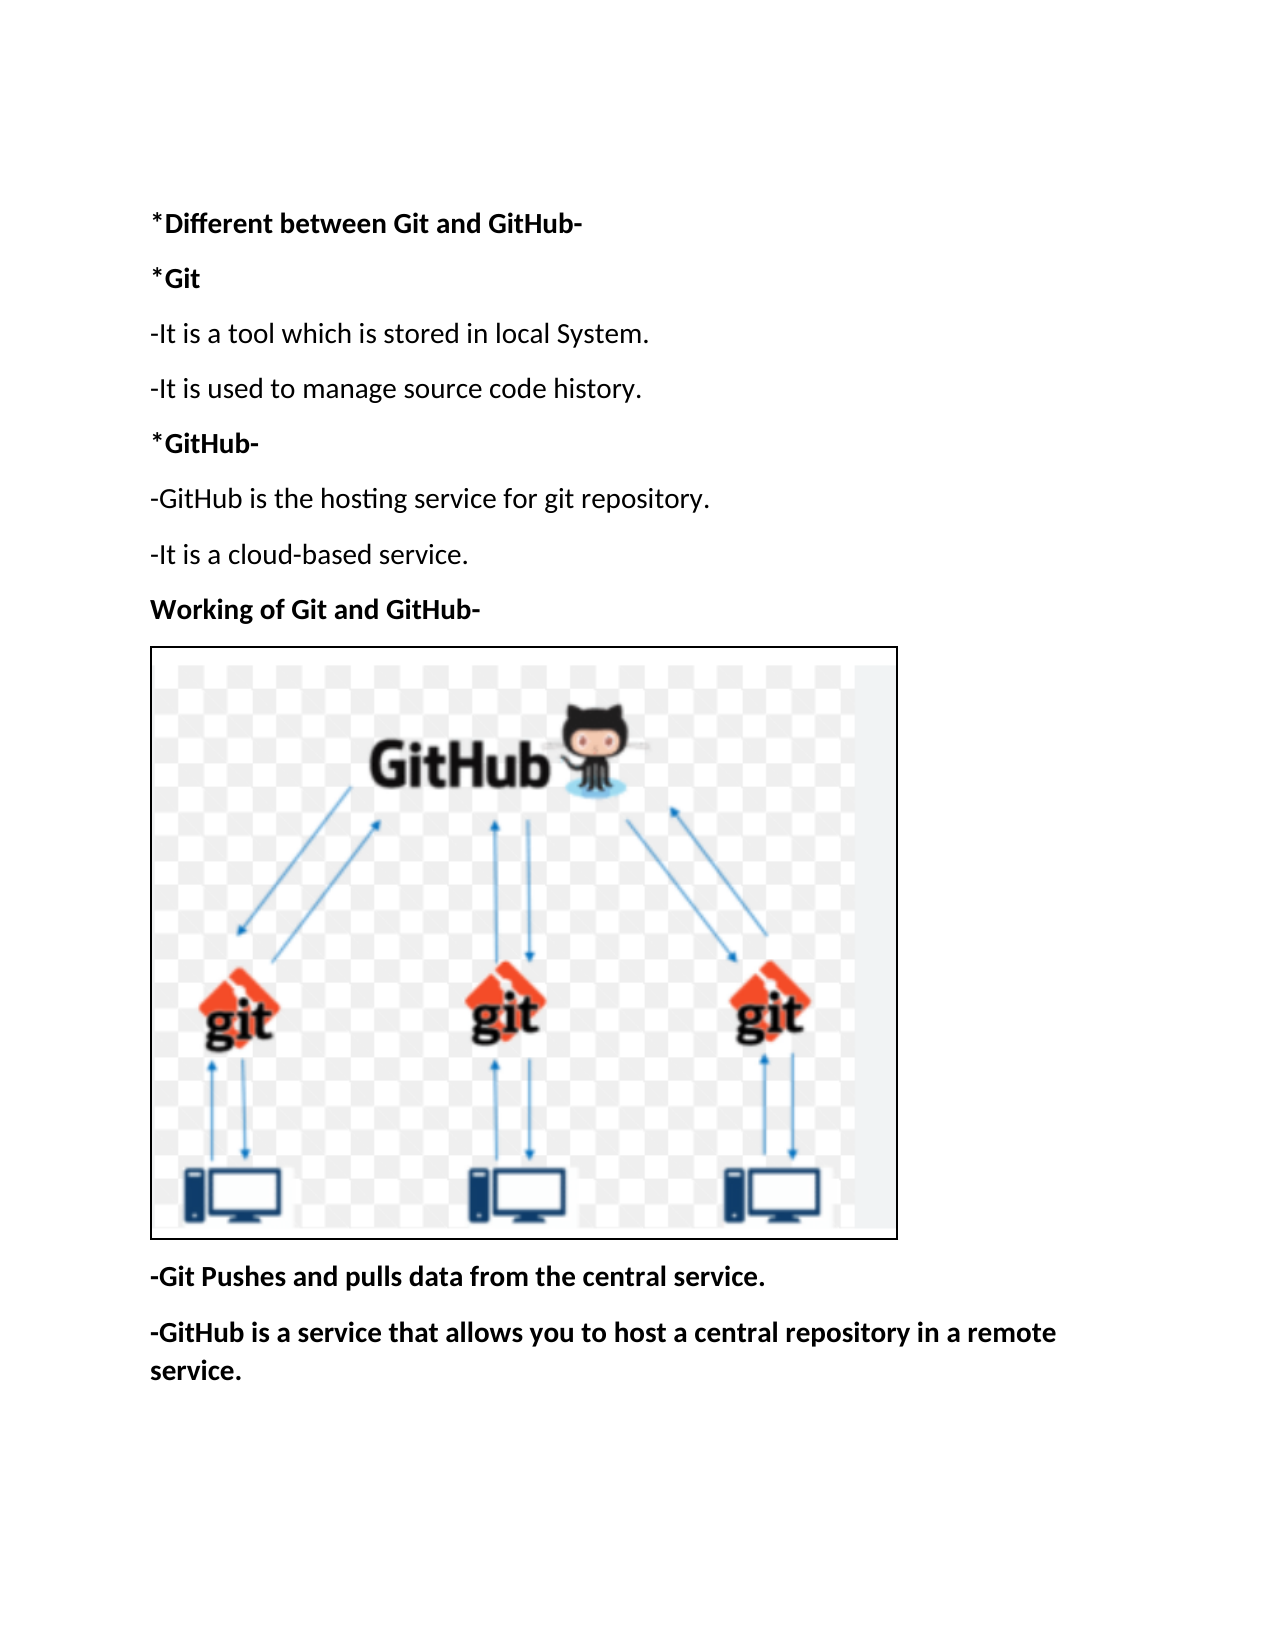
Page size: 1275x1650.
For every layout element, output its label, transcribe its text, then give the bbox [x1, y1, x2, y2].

picture [152, 648, 896, 1238]
text -It is used to manage source code history. [150, 370, 1125, 406]
text *GitHub- [150, 426, 1125, 461]
text -Git Pushes and pulls data from the central service. [150, 1258, 1125, 1294]
text -It is a tool which is stored in local System. [150, 315, 1125, 351]
text -It is a cloud-based service. [150, 536, 1125, 571]
text *Git [150, 260, 1125, 296]
text Working of Git and GitHub- [150, 591, 1125, 626]
text -GitHub is the hosting service for git repository. [150, 481, 1125, 516]
text -GitHub is a service that allows you to host a central repository in a remote service. [150, 1314, 1125, 1388]
text *Different between Git and GitHub- [150, 205, 1125, 241]
